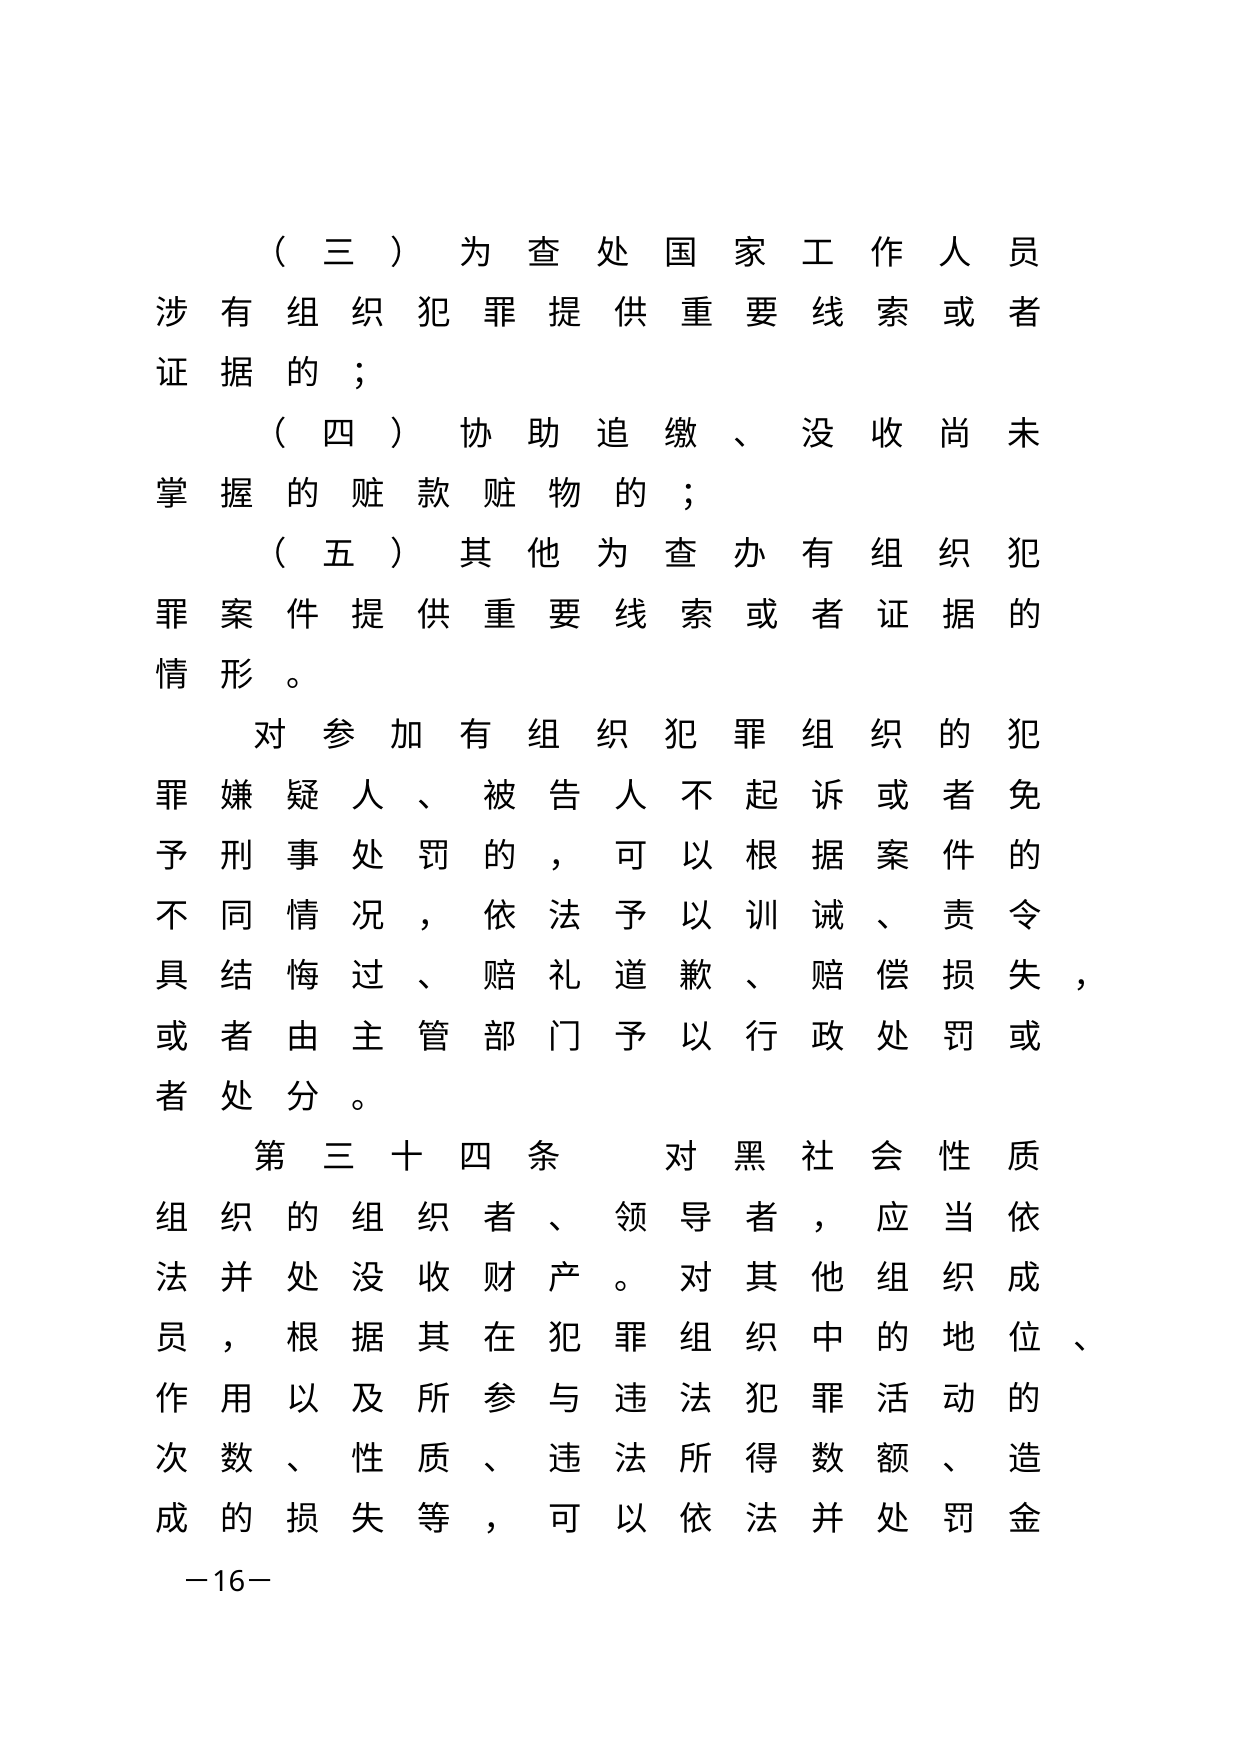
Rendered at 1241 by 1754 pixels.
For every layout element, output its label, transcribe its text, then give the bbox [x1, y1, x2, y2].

text （五）其他为查办有组织犯罪案件提供重要线索或者证据的情形。 [155, 521, 1073, 702]
text （四）协助追缴、没收尚未掌握的赃款赃物的； [155, 400, 1073, 521]
text （三）为查处国家工作人员涉有组织犯罪提供重要线索或者证据的； [155, 219, 1073, 400]
text 对参加有组织犯罪组织的犯罪嫌疑人、被告人不起诉或者免予刑事处罚的，可以根据案件的不同情况，依法予以训诫、责令具结悔过、赔礼道歉、赔偿损失，或者由主管部门予以行政处罚或者处分。 [155, 702, 1073, 1124]
text 第三十四条 对黑社会性质组织的组织者、领导者，应当依法并处没收财产。对其他组织成员，根据其在犯罪组织中的地位、作用以及所参与违法犯罪活动的次数、性质、违法所得数额、造成的损失等，可以依法并处罚金或者没收财产。 [155, 1124, 1073, 1546]
